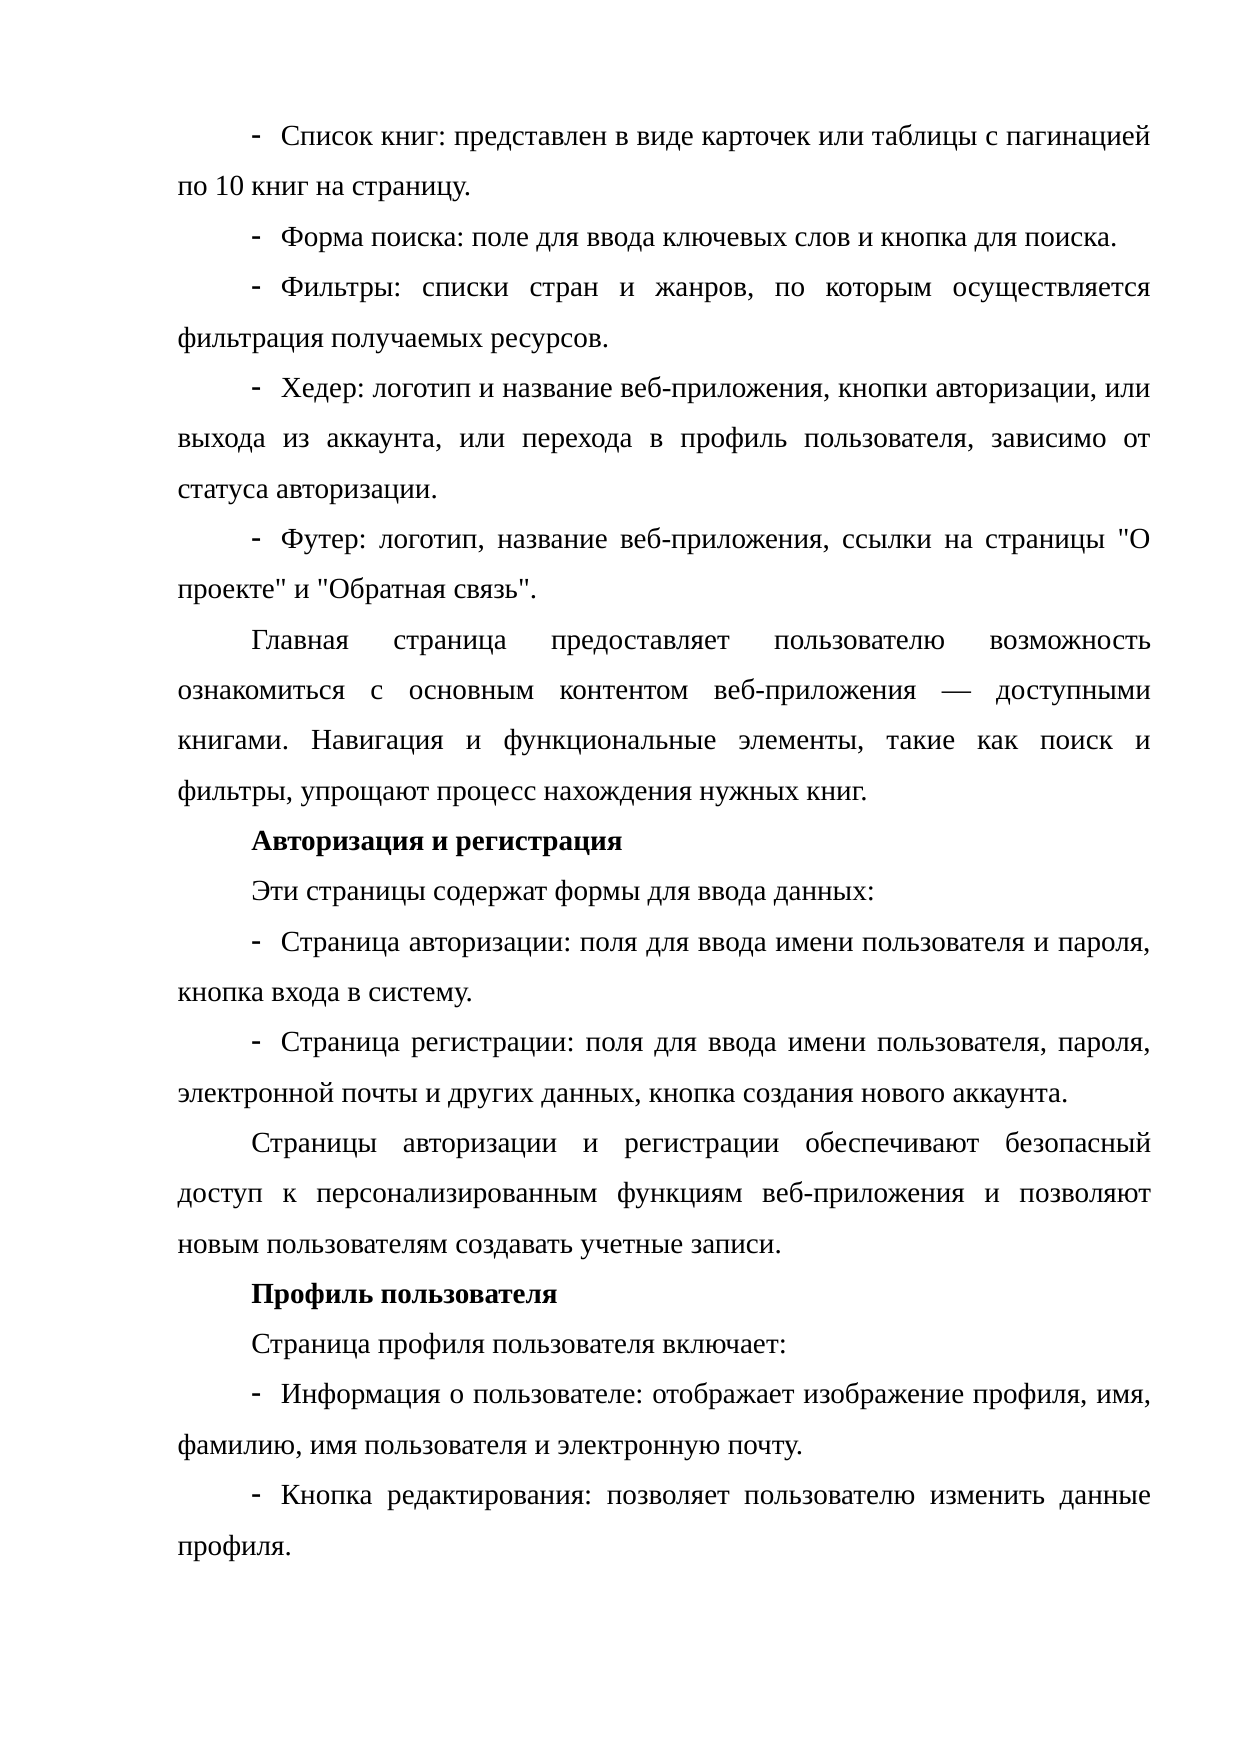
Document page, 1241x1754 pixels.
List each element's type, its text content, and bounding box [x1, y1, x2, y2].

text Главная страница предоставляет пользователю возможность ознакомиться с основным контентом веб-приложения — доступными книгами. Навигация и функциональные элементы, такие как поиск и фильтры, упрощают процесс нахождения нужных книг. [177, 622, 1152, 806]
list Кнопка редактирования: позволяет пользователю изменить данные профиля. [177, 1477, 1152, 1561]
list Страница авторизации: поля для ввода имени пользователя и пароля, кнопка входа в систему. [177, 924, 1152, 1008]
list Информация о пользователе: отображает изображение профиля, имя, фамилию, имя пользователя и электронную почту. [177, 1377, 1152, 1461]
text Страницы авторизации и регистрации обеспечивают безопасный доступ к персонализированным функциям веб-приложения и позволяют новым пользователям создавать учетные записи. [177, 1125, 1152, 1259]
list Хедер: логотип и название веб-приложения, кнопки авторизации, или выхода из аккаунта, или перехода в профиль пользователя, зависимо от статуса авторизации. [177, 370, 1152, 504]
list Список книг: представлен в виде карточек или таблицы с пагинацией по 10 книг на страницу. [177, 118, 1152, 202]
list Форма поиска: поле для ввода ключевых слов и кнопка для поиска. [177, 219, 1152, 252]
list Страница регистрации: поля для ввода имени пользователя, пароля, электронной почты и других данных, кнопка создания нового аккаунта. [177, 1024, 1152, 1108]
list Футер: логотип, название веб-приложения, ссылки на страницы "О проекте" и "Обратная связь". [177, 521, 1152, 605]
text Профиль пользователя [177, 1276, 1152, 1309]
text Эти страницы содержат формы для ввода данных: [177, 873, 1152, 907]
text Авторизация и регистрация [177, 823, 1152, 857]
list Фильтры: списки стран и жанров, по которым осуществляется фильтрация получаемых ресурсов. [177, 269, 1152, 353]
text Страница профиля пользователя включает: [177, 1326, 1152, 1360]
